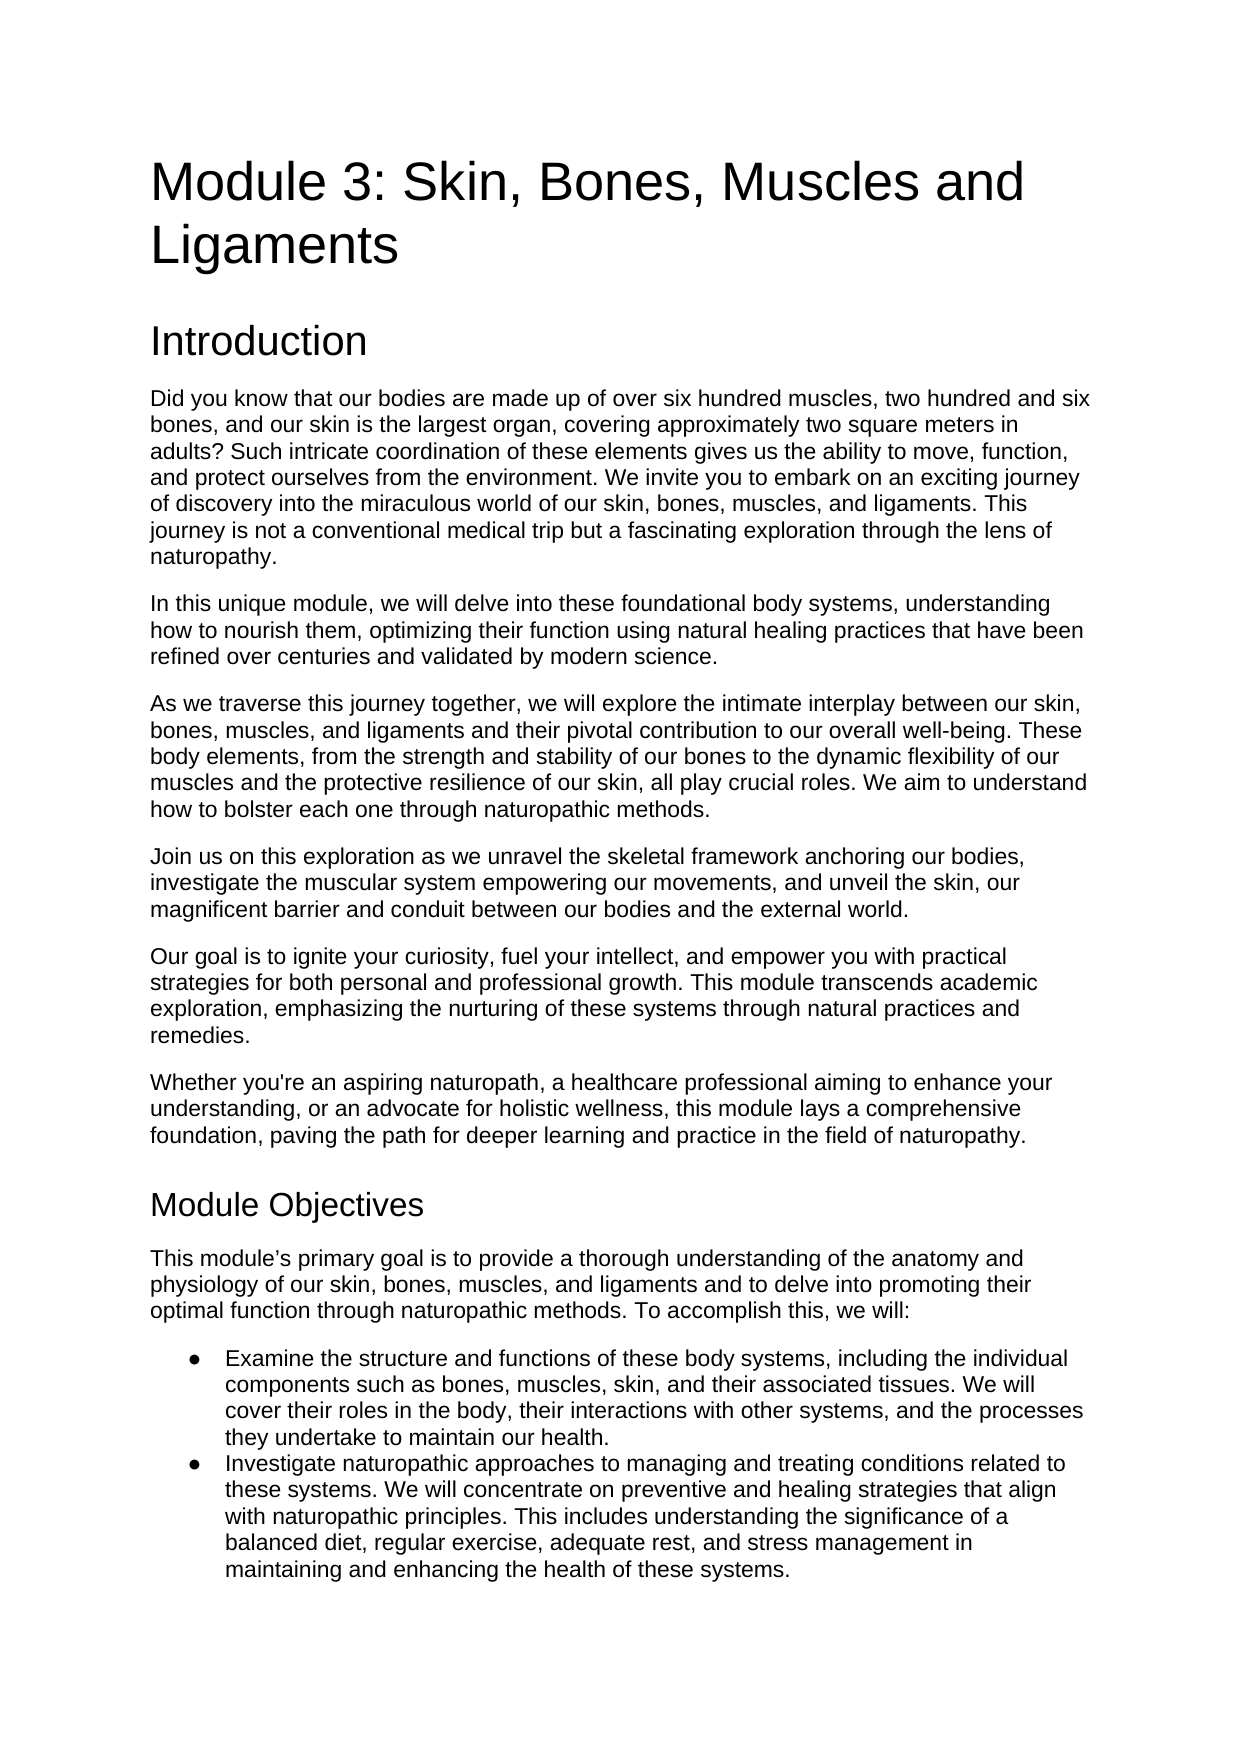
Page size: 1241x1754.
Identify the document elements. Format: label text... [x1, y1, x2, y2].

list Investigate naturopathic approaches to managing and treating conditions related to these systems. We will concentrate on preventive and healing strategies that align with naturopathic principles. This includes understanding the significance of a balanced diet, regular exercise, adequate rest, and stress management in maintaining and enhancing the health of these systems. [187, 1450, 1090, 1582]
subtitle Introduction [150, 316, 1090, 364]
text Join us on this exploration as we unravel the skeletal framework anchoring our bodies, investigate the muscular system empowering our movements, and unveil the skin, our magnificent barrier and conduit between our bodies and the external world. [150, 843, 1090, 922]
text This module’s primary goal is to provide a thorough understanding of the anatomy and physiology of our skin, bones, muscles, and ligaments and to delve into promoting their optimal function through naturopathic methods. To accomplish this, we will: [150, 1245, 1090, 1324]
title Module 3: Skin, Bones, Muscles and Ligaments [150, 150, 1090, 274]
text Did you know that our bodies are made up of over six hundred muscles, two hundred and six bones, and our skin is the largest organ, covering approximately two square meters in adults? Such intricate coordination of these elements gives us the ability to move, function, and protect ourselves from the environment. We invite you to embark on an exciting journey of discovery into the miraculous world of our skin, bones, muscles, and ligaments. This journey is not a conventional medical trip but a fascinating exploration through the lens of naturopathy. [150, 385, 1090, 569]
text In this unique module, we will delve into these foundational body systems, understanding how to nourish them, optimizing their function using natural healing practices that have been refined over centuries and validated by modern science. [150, 590, 1090, 669]
subtitle Module Objectives [150, 1186, 1090, 1224]
text Our goal is to ignite your curiosity, fuel your intellect, and empower you with practical strategies for both personal and professional growth. This module transcends academic exploration, emphasizing the nurturing of these systems through natural practices and remedies. [150, 943, 1090, 1048]
text Whether you're an aspiring naturopath, a healthcare professional aiming to enhance your understanding, or an advocate for holistic wellness, this module lays a comprehensive foundation, paving the path for deeper learning and practice in the field of naturopathy. [150, 1069, 1090, 1148]
list Examine the structure and functions of these body systems, including the individual components such as bones, muscles, skin, and their associated tissues. We will cover their roles in the body, their interactions with other systems, and the processes they undertake to maintain our health. [187, 1345, 1090, 1450]
text As we traverse this journey together, we will explore the intimate interplay between our skin, bones, muscles, and ligaments and their pivotal contribution to our overall well-being. These body elements, from the strength and stability of our bones to the dynamic flexibility of our muscles and the protective resilience of our skin, all play crucial roles. We aim to understand how to bolster each one through naturopathic methods. [150, 690, 1090, 822]
